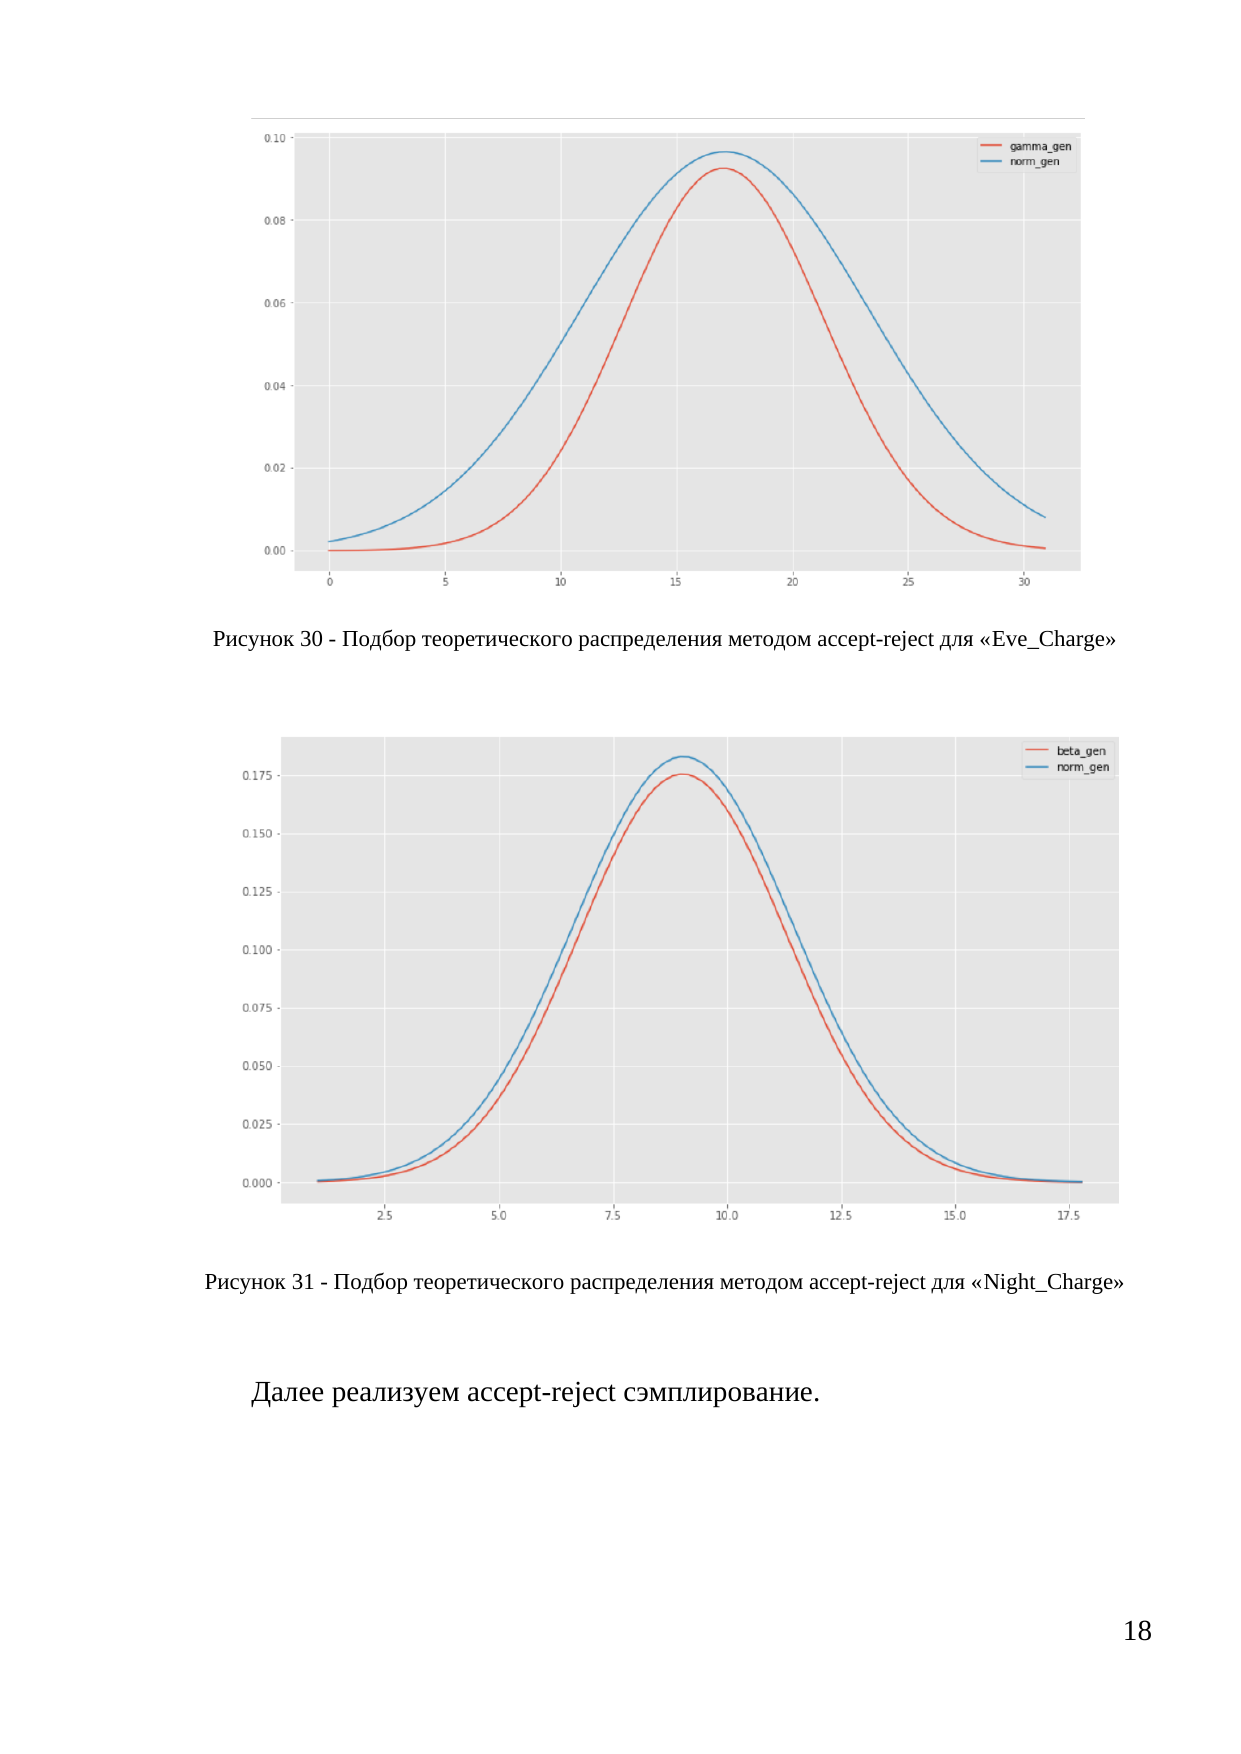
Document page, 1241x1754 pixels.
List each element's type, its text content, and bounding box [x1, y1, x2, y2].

picture [251, 118, 1085, 592]
subtitle Рисунок 31 - Подбор теоретического распределения методом accept-reject для «Night_Charge» [177, 1268, 1152, 1294]
picture [236, 731, 1119, 1235]
text Далее реализуем accept-reject сэмплирование. [177, 1374, 1152, 1408]
subtitle Рисунок 30 - Подбор теоретического распределения методом accept-reject для «Eve_Charge» [177, 625, 1152, 652]
